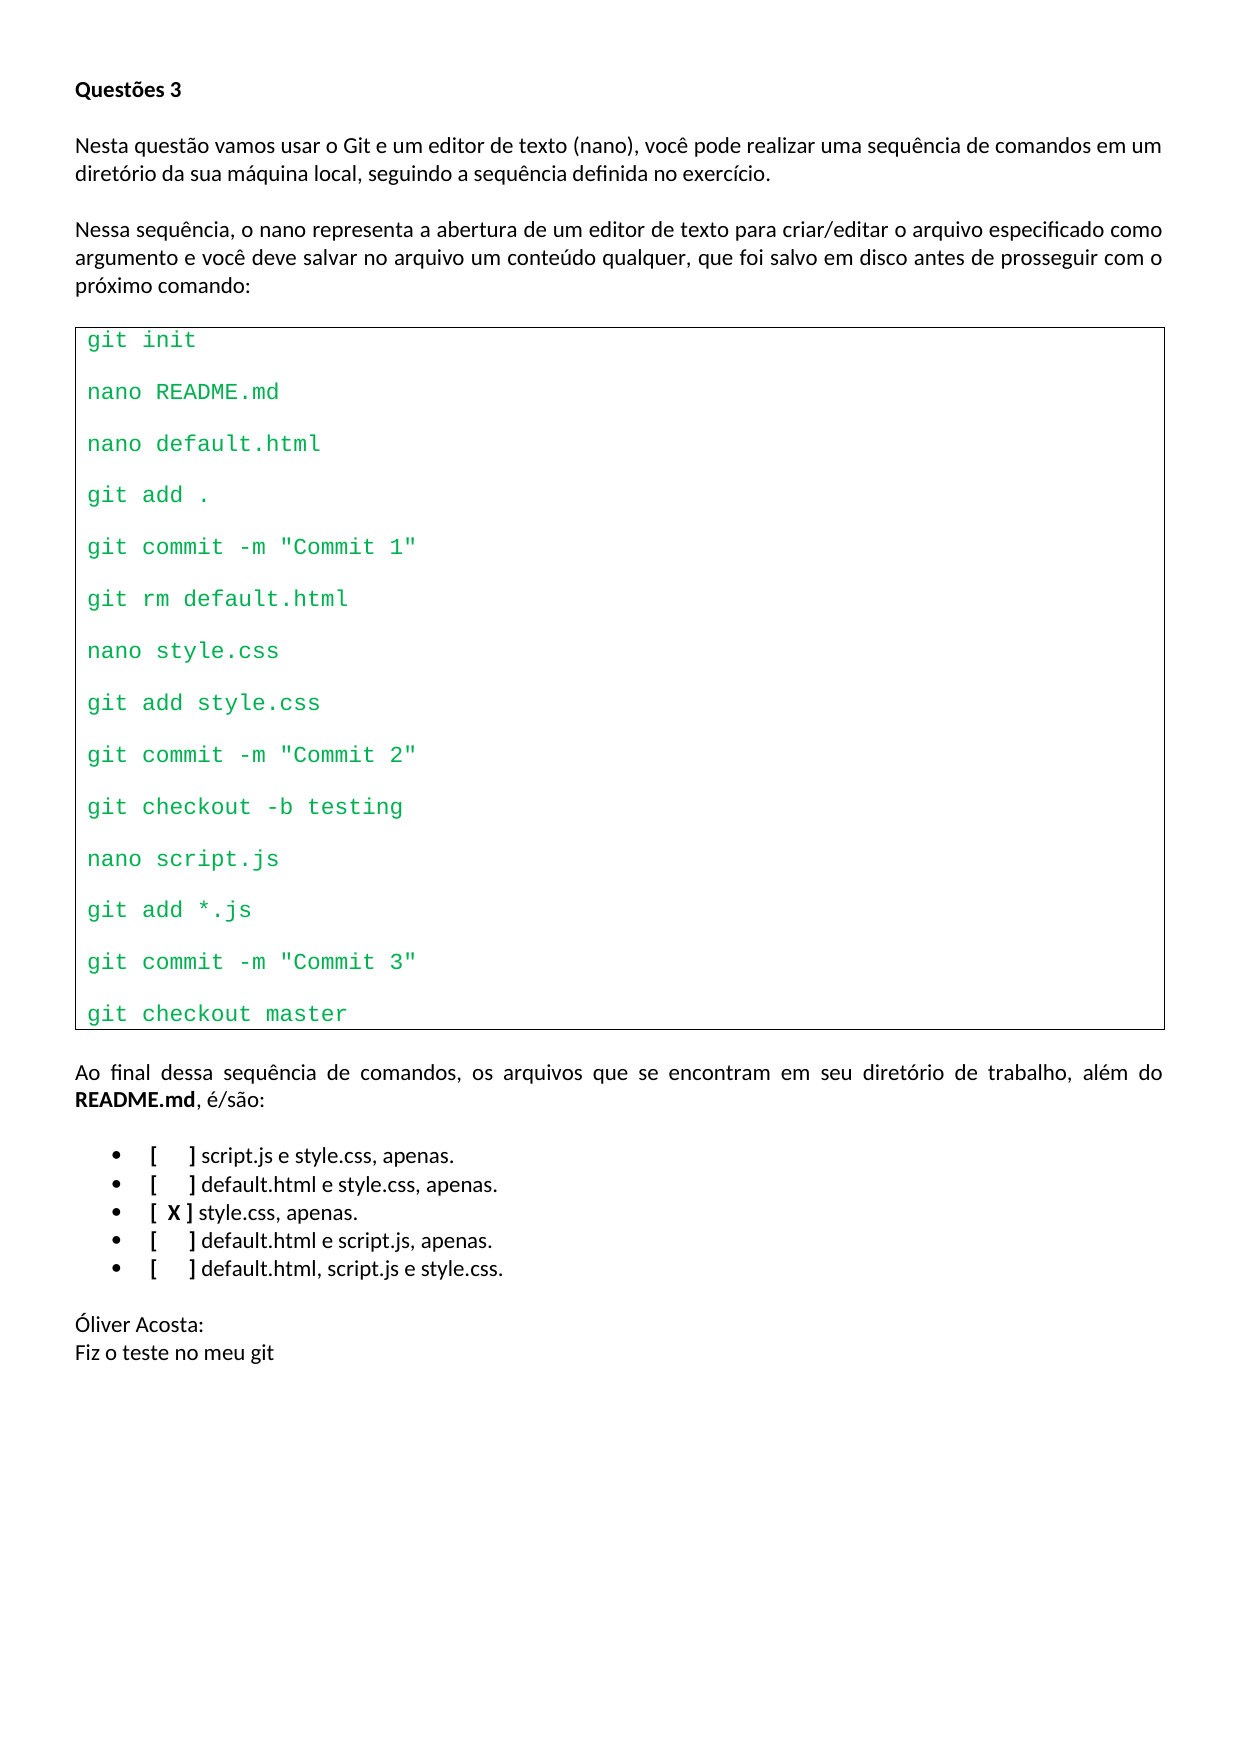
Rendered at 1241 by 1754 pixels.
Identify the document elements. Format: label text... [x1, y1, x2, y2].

text Óliver Acosta: [75, 1310, 1165, 1338]
text Nessa sequência, o nano representa a abertura de um editor de texto para criar/editar o arquivo especificado como argumento e você deve salvar no arquivo um conteúdo qualquer, que foi salvo em disco antes de prosseguir com o próximo comando: [75, 215, 1165, 299]
list [ ] default.html e style.css, apenas. [112, 1170, 1165, 1198]
text Fiz o teste no meu git [75, 1338, 1165, 1366]
text Ao final dessa sequência de comandos, os arquivos que se encontram em seu diretório de trabalho, além do README.md, é/são: [75, 1058, 1165, 1114]
text Questões 3 [75, 75, 1165, 103]
list [ ] default.html, script.js e style.css. [112, 1254, 1165, 1282]
table_header git init nano README.md nano default.html git add . git commit -m "Commit 1" git rm default.html nano style.css git add style.css git commit -m "Commit 2" git checkout -b testing nano script.js git add *.js git commit -m "Commit 3" git checkout master [76, 328, 1164, 1028]
list [ X ] style.css, apenas. [112, 1198, 1165, 1226]
text Nesta questão vamos usar o Git e um editor de texto (nano), você pode realizar uma sequência de comandos em um diretório da sua máquina local, seguindo a sequência definida no exercício. [75, 131, 1165, 187]
list [ ] script.js e style.css, apenas. [112, 1142, 1165, 1170]
list [ ] default.html e script.js, apenas. [112, 1226, 1165, 1254]
